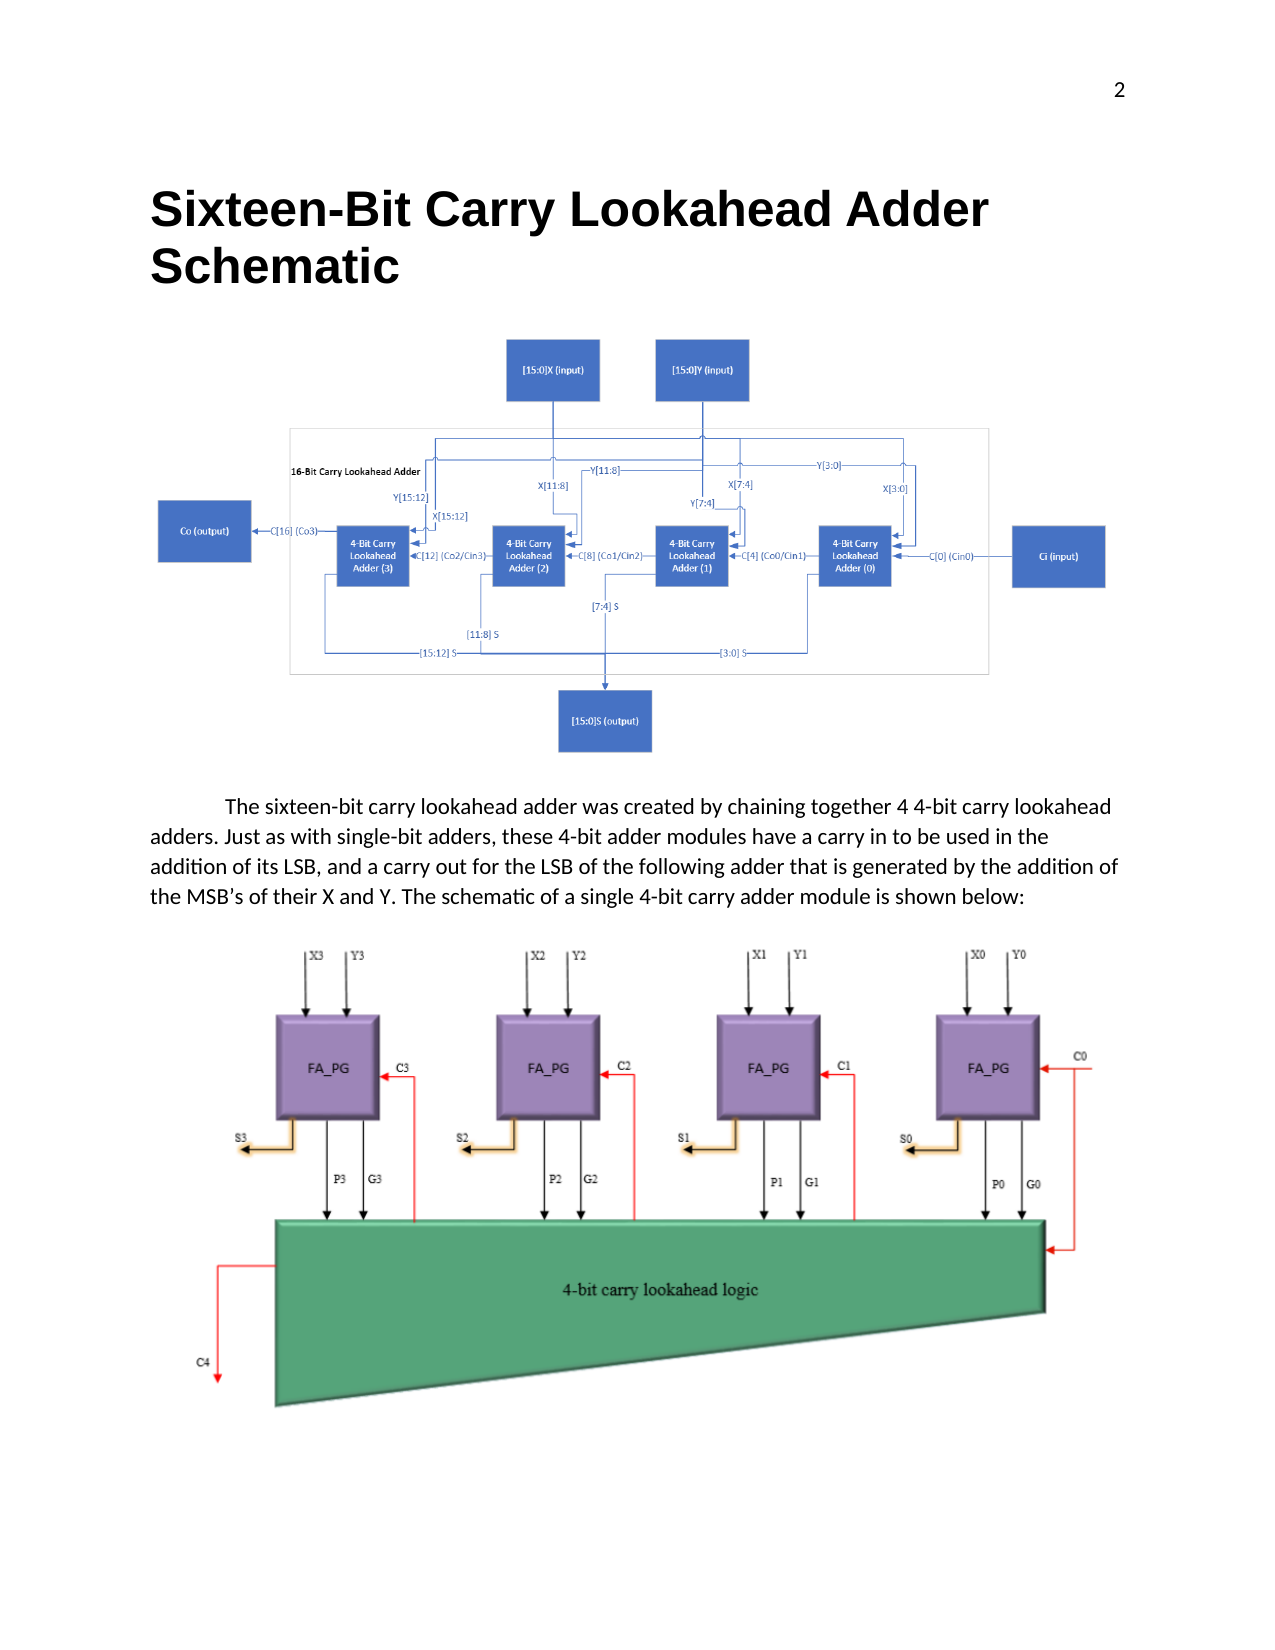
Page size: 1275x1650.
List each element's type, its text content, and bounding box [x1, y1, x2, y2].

subtitle Sixteen-Bit Carry Lookahead Adder Schematic [150, 179, 1125, 294]
picture [150, 929, 1125, 1424]
picture [150, 323, 1125, 773]
text The sixteen-bit carry lookahead adder was created by chaining together 4 4-bit carry lookahead adders. Just as with single-bit adders, these 4-bit adder modules have a carry in to be used in the addition of its LSB, and a carry out for the LSB of the following adder that is generated by the addition of the MSB’s of their X and Y. The schematic of a single 4-bit carry adder module is shown below: [150, 792, 1125, 911]
